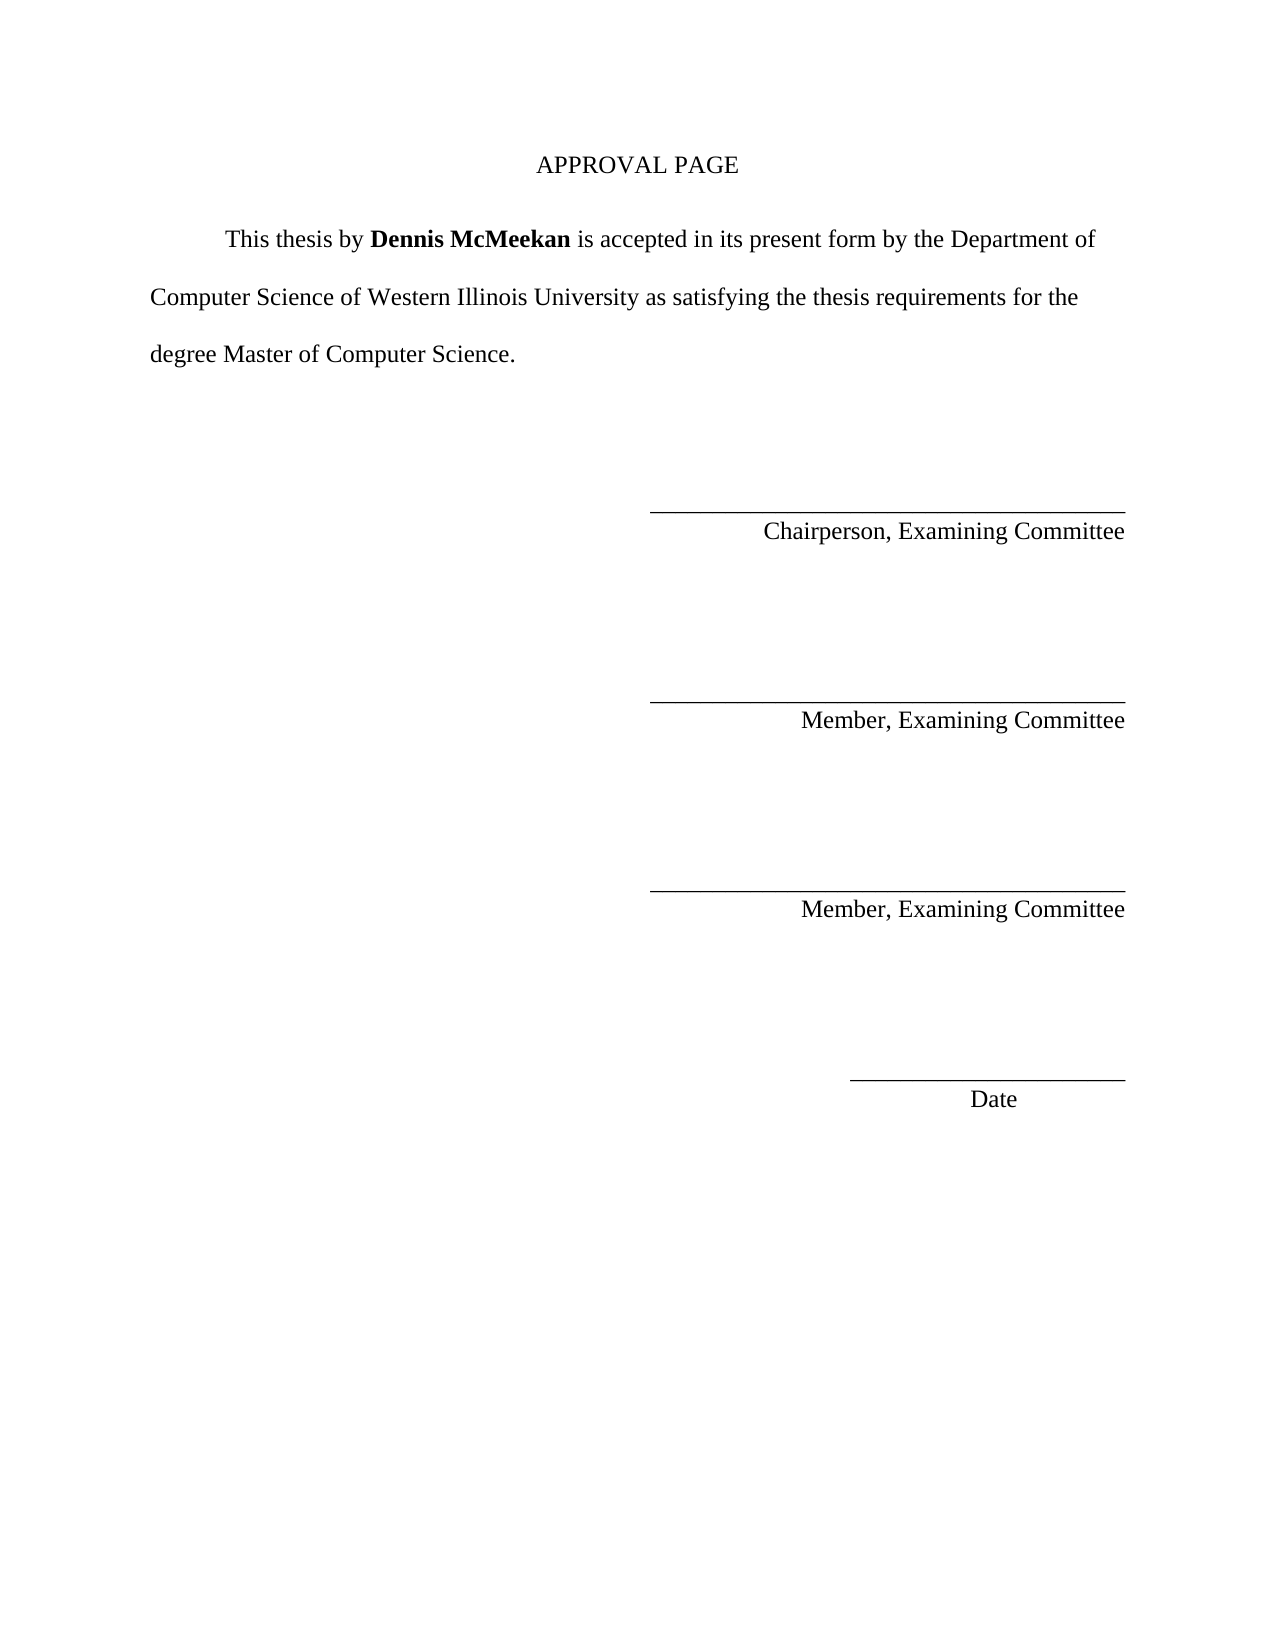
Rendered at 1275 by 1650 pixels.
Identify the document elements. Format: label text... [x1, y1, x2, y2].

text ______________________________________ [150, 866, 1125, 894]
text APPROVAL PAGE [150, 150, 1125, 179]
text Member, Examining Committee [150, 705, 1125, 734]
text Chairperson, Examining Committee [150, 516, 1125, 545]
text ______________________________________ [150, 487, 1125, 516]
text ______________________ [150, 1055, 1125, 1084]
text ______________________________________ [150, 677, 1125, 705]
text Member, Examining Committee [150, 894, 1125, 923]
text Date [150, 1084, 1125, 1112]
text This thesis by Dennis McMeekan is accepted in its present form by the Department of Computer Science of Western Illinois University as satisfying the thesis requirements for the degree Master of Computer Science. [150, 224, 1125, 368]
